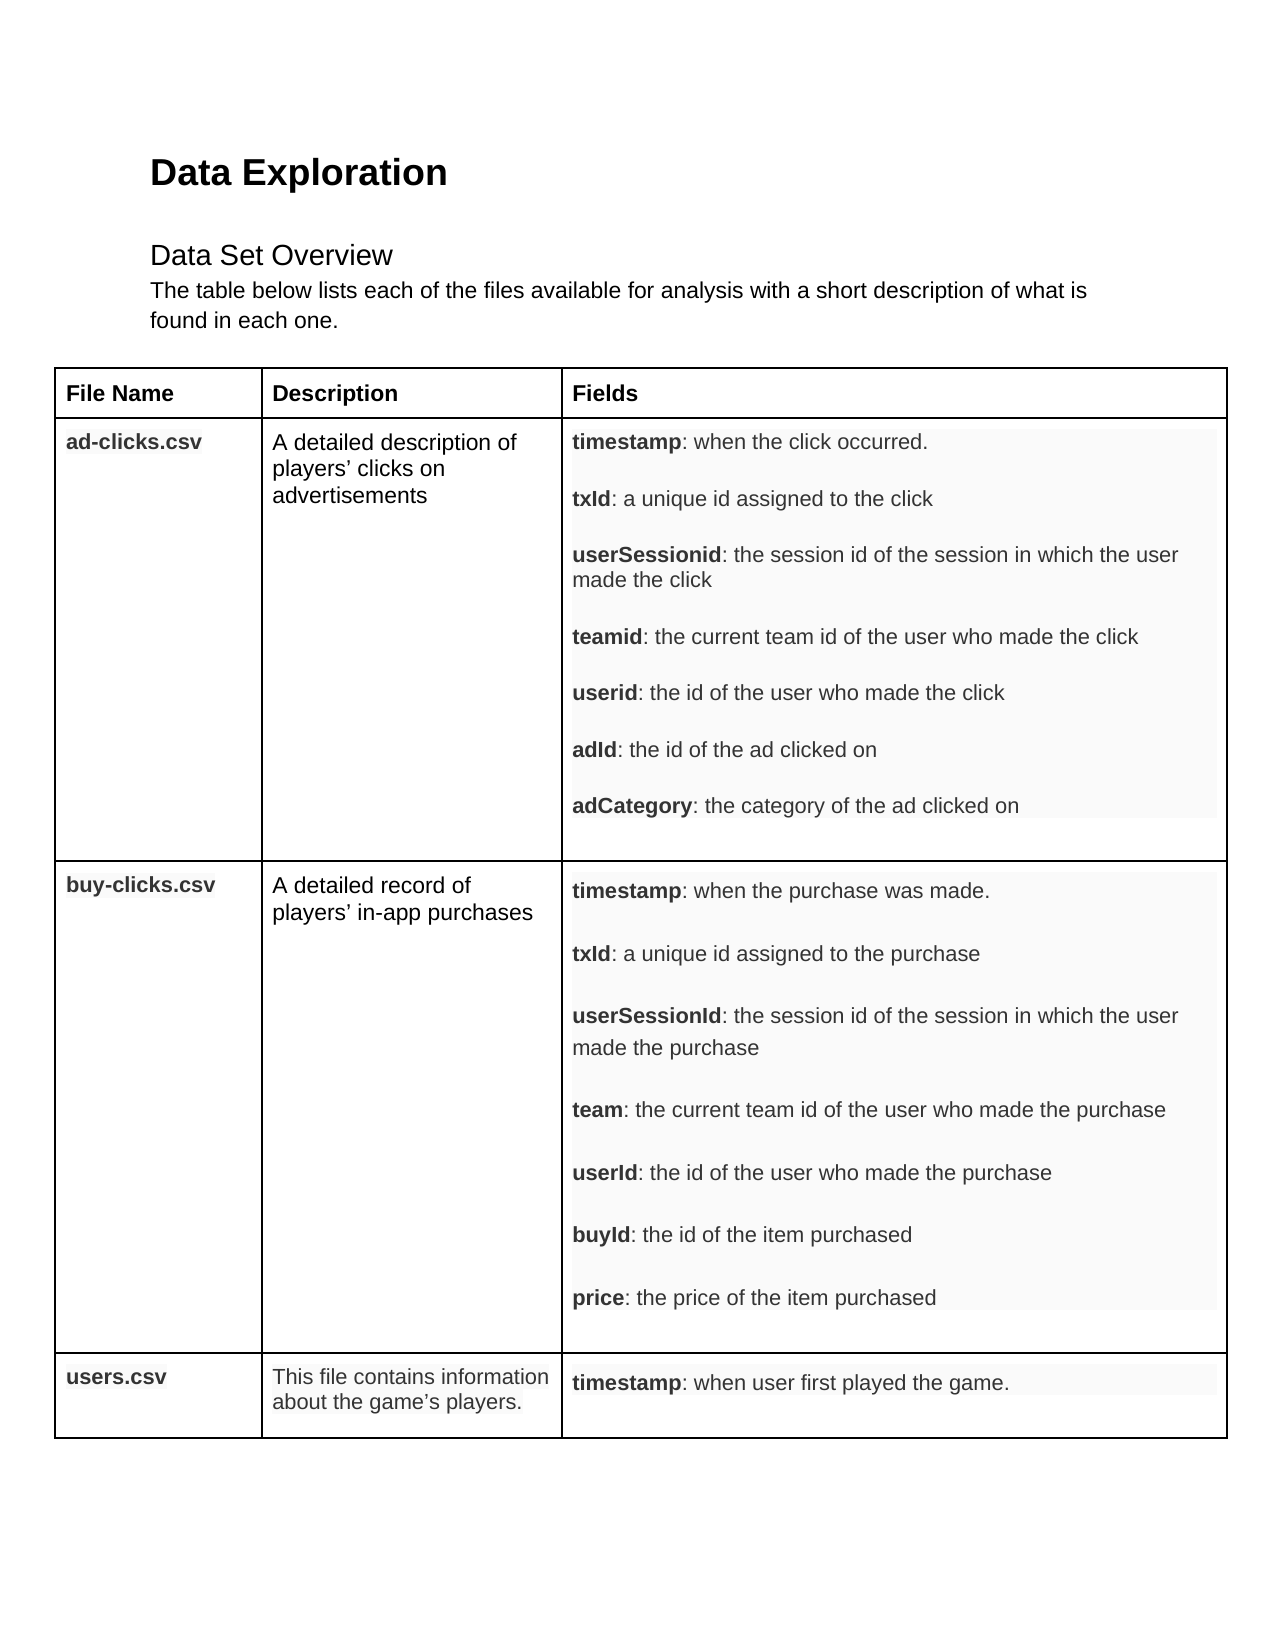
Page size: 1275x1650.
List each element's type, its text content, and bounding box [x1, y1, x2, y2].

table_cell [563, 1354, 1226, 1437]
table_cell timestamp: when the purchase was made. txId: a unique id assigned to the purchase userSessionId: the session id of the session in which the user made the purchase team: the current team id of the user who made the purchase userId: the id of the user who made the purchase buyId: the id of the item purchased price: the price of the item purchased [563, 862, 1226, 1352]
table_header File Name [56, 369, 261, 417]
table_cell A detailed description of players’ clicks on advertisements [263, 419, 561, 860]
table_cell A detailed record of players’ in-app purchases [263, 862, 561, 1352]
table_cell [263, 1354, 561, 1437]
table_cell timestamp: when the click occurred. txId: a unique id assigned to the click userSessionid: the session id of the session in which the user made the click teamid: the current team id of the user who made the click userid: the id of the user who made the click adId: the id of the ad clicked on adCategory: the category of the ad clicked on [563, 419, 1226, 860]
text The table below lists each of the files available for analysis with a short description of what is found in each one. [150, 277, 1125, 333]
text Data Set Overview [150, 238, 1125, 272]
table_cell buy-clicks.csv [56, 862, 261, 1352]
table_cell ad-clicks.csv [56, 419, 261, 860]
table_header Description [263, 369, 561, 417]
table_header Fields [563, 369, 1226, 417]
table_cell users.csv [56, 1354, 261, 1437]
text Data Exploration [150, 150, 1125, 193]
